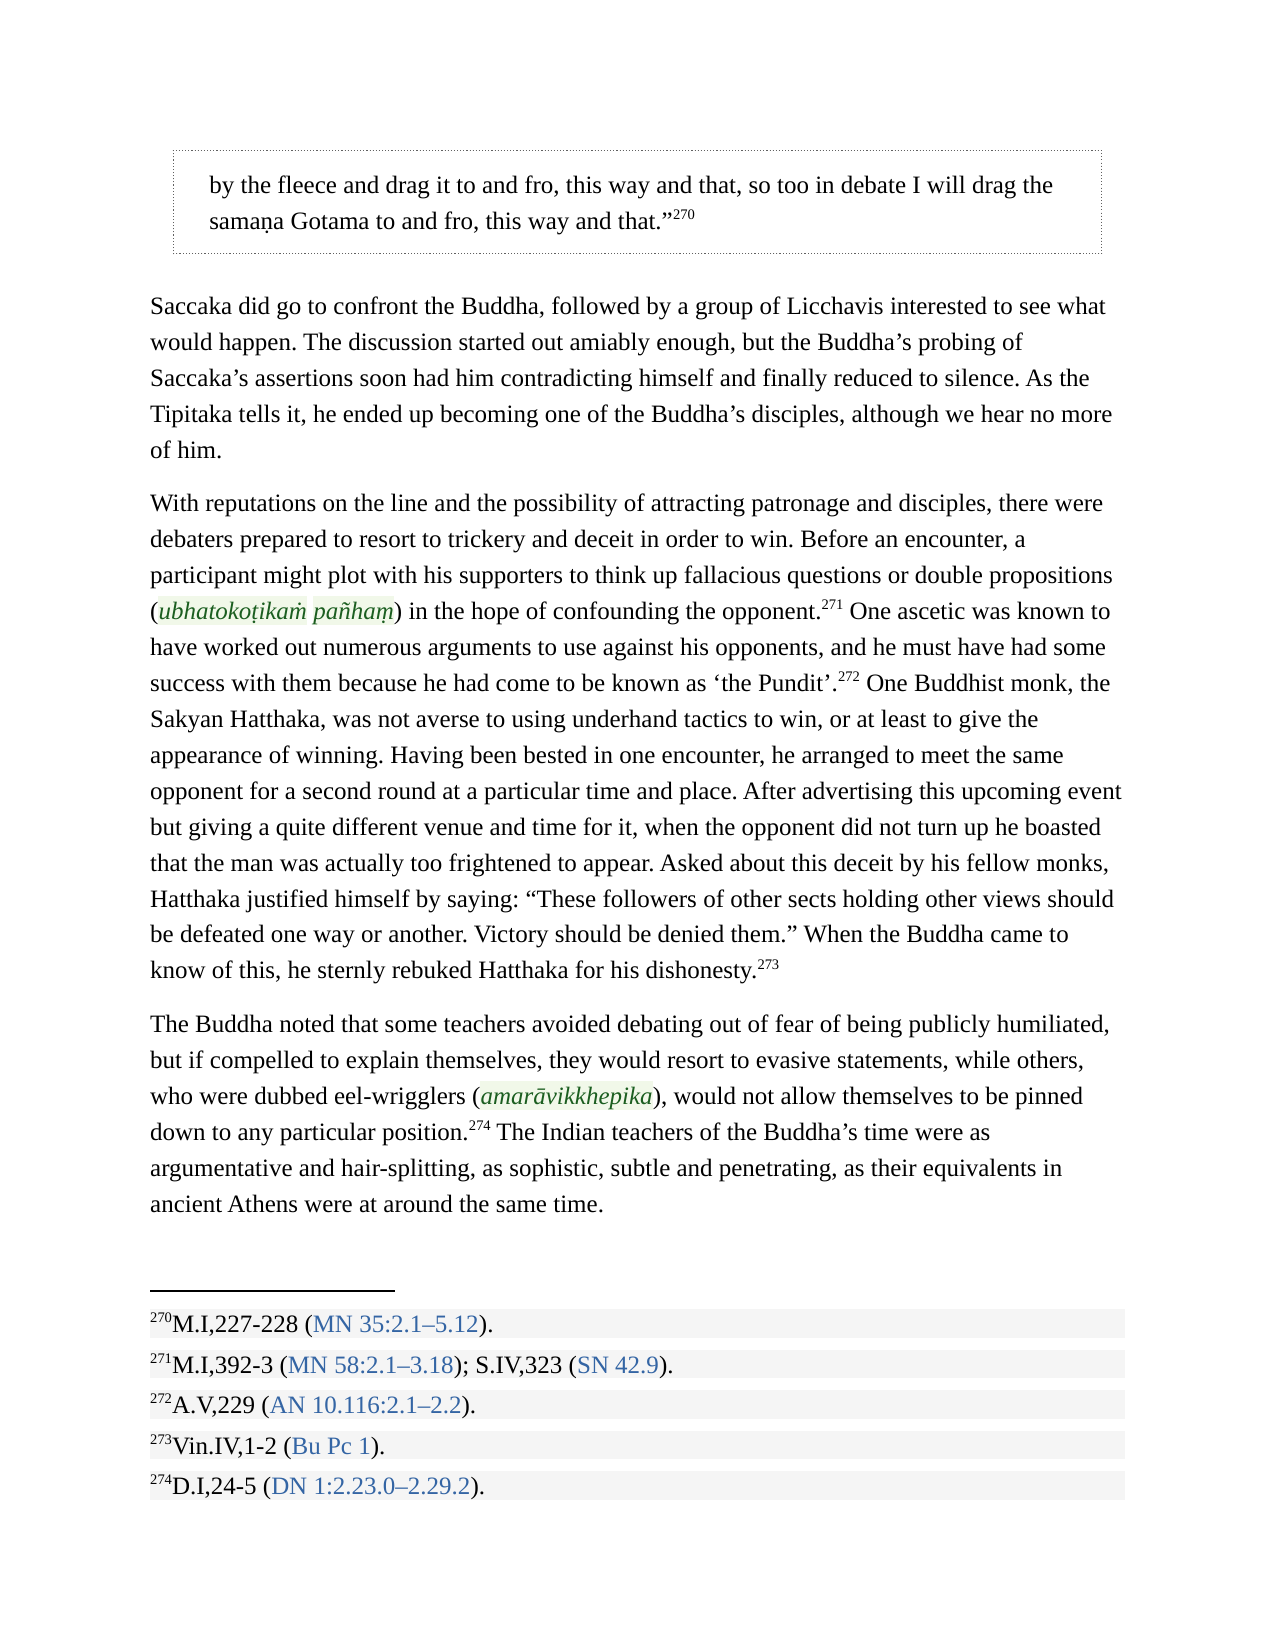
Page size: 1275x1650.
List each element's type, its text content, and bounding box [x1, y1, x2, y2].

text The Buddha noted that some teachers avoided debating out of fear of being publicly humiliated, but if compelled to explain themselves, they would resort to evasive statements, while others, who were dubbed eel-wrigglers (amarāvikkhepika), would not allow themselves to be pinned down to any particular position. The Indian teachers of the Buddha’s time were as argumentative and hair-splitting, as sophistic, subtle and penetrating, as their equivalents in ancient Athens were at around the same time. [150, 1009, 1125, 1218]
text Saccaka did go to confront the Buddha, followed by a group of Licchavis interested to see what would happen. The discussion started out amiably enough, but the Buddha’s probing of Saccaka’s assertions soon had him contradicting himself and finally reduced to silence. As the Tipitaka tells it, he ended up becoming one of the Buddha’s disciples, although we hear no more of him. [150, 291, 1125, 463]
text With reputations on the line and the possibility of attracting patronage and disciples, there were debaters prepared to resort to trickery and deceit in order to win. Before an encounter, a participant might plot with his supporters to think up fallacious questions or double propositions (ubhatokoṭikaṁ pañhaṃ) in the hope of confounding the opponent. One ascetic was known to have worked out numerous arguments to use against his opponents, and he must have had some success with them because he had come to be known as ‘the Pundit’. One Buddhist monk, the Sakyan Hatthaka, was not averse to using underhand tactics to win, or at least to give the appearance of winning. Having been bested in one encounter, he arranged to meet the same opponent for a second round at a particular time and place. After advertising this upcoming event but giving a quite different venue and time for it, when the opponent did not turn up he boasted that the man was actually too frightened to appear. Asked about this deceit by his fellow monks, Hatthaka justified himself by saying: “These followers of other sects holding other views should be defeated one way or another. Victory should be denied them.” When the Buddha came to know of this, he sternly rebuked Hatthaka for his dishonesty. [150, 488, 1125, 984]
